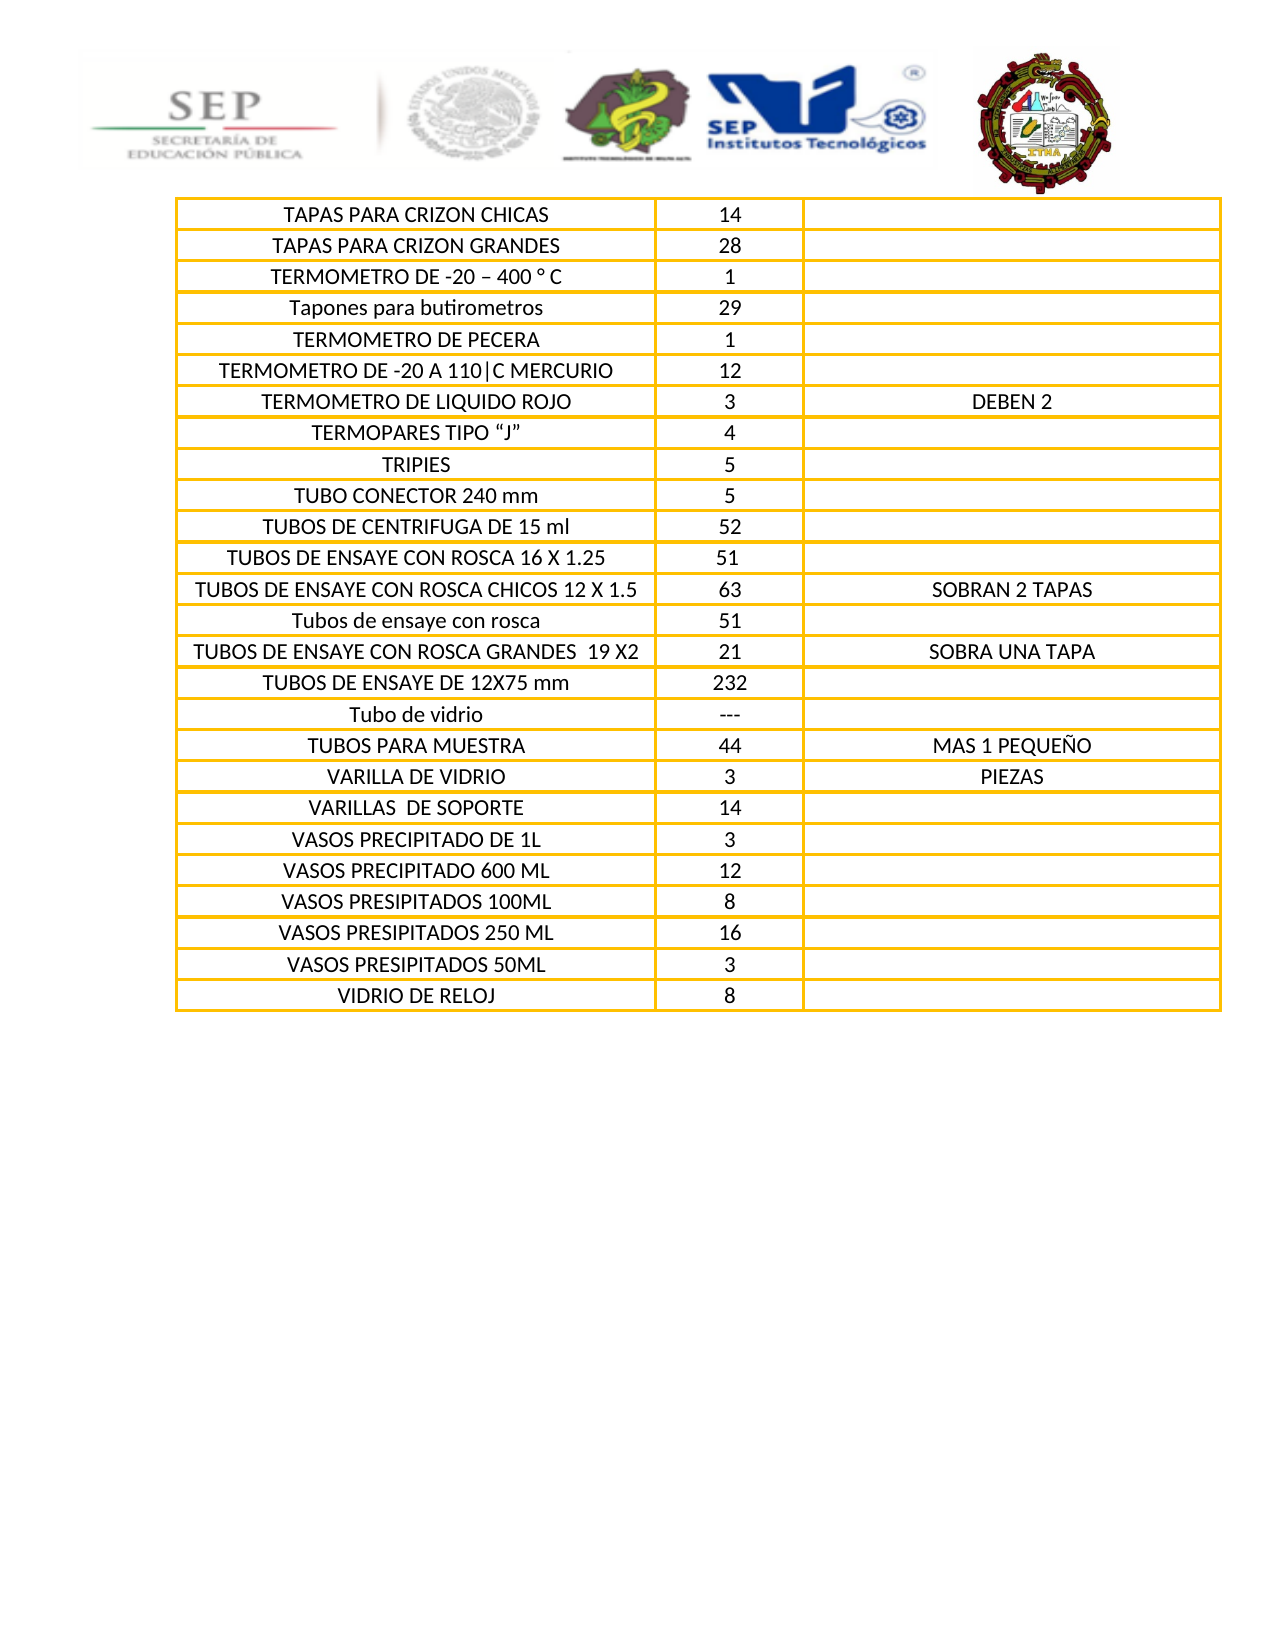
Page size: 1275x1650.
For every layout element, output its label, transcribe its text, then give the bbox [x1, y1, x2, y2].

table_cell TUBOS DE CENTRIFUGA DE 15 ml [178, 512, 654, 540]
table_cell 44 [657, 731, 802, 759]
table_cell 3 [657, 762, 802, 790]
table_cell 63 [657, 575, 802, 603]
table_cell [805, 325, 1219, 353]
table_cell 1 [657, 262, 802, 290]
table_cell TUBOS DE ENSAYE CON ROSCA CHICOS 12 X 1.5 [178, 575, 654, 603]
table_cell 8 [657, 981, 802, 1009]
table_cell TUBOS DE ENSAYE DE 12X75 mm [178, 669, 654, 697]
table_cell [805, 669, 1219, 697]
table_cell [805, 794, 1219, 822]
table_cell Tubos de ensaye con rosca [178, 606, 654, 634]
table_cell TAPAS PARA CRIZON CHICAS [178, 200, 654, 228]
table_cell VARILLA DE VIDRIO [178, 762, 654, 790]
table_cell 14 [657, 200, 802, 228]
table_cell [805, 512, 1219, 540]
table_cell 51 [657, 544, 802, 572]
table_cell 21 [657, 637, 802, 665]
table_cell VIDRIO DE RELOJ [178, 981, 654, 1009]
table_cell [805, 200, 1219, 228]
table_cell VASOS PRECIPITADO DE 1L [178, 825, 654, 853]
table_cell 12 [657, 856, 802, 884]
table_cell 5 [657, 481, 802, 509]
table_cell TUBOS DE ENSAYE CON ROSCA GRANDES 19 X2 [178, 637, 654, 665]
table_cell DEBEN 2 [805, 387, 1219, 415]
table_cell Tubo de vidrio [178, 700, 654, 728]
table_cell 28 [657, 231, 802, 259]
table_cell 232 [657, 669, 802, 697]
table_cell [805, 887, 1219, 915]
table_cell --- [657, 700, 802, 728]
table_cell 8 [657, 887, 802, 915]
table_cell [805, 419, 1219, 447]
table_cell 12 [657, 356, 802, 384]
table_cell TERMOMETRO DE -20 A 110|C MERCURIO [178, 356, 654, 384]
table_cell [805, 544, 1219, 572]
table_cell TERMOMETRO DE PECERA [178, 325, 654, 353]
table_cell VASOS PRECIPITADO 600 ML [178, 856, 654, 884]
table_cell TUBO CONECTOR 240 mm [178, 481, 654, 509]
table_cell 14 [657, 794, 802, 822]
table_cell [805, 919, 1219, 947]
table_cell 1 [657, 325, 802, 353]
table_cell [805, 231, 1219, 259]
table_cell Tapones para butirometros [178, 294, 654, 322]
table_cell [805, 481, 1219, 509]
table_cell PIEZAS [805, 762, 1219, 790]
table_cell TERMOMETRO DE -20 – 400 ° C [178, 262, 654, 290]
table_cell 29 [657, 294, 802, 322]
table_cell [805, 606, 1219, 634]
table_cell 16 [657, 919, 802, 947]
table_cell [805, 825, 1219, 853]
table_cell [805, 950, 1219, 978]
table_cell 3 [657, 387, 802, 415]
table_cell [805, 262, 1219, 290]
table_cell TUBOS DE ENSAYE CON ROSCA 16 X 1.25 [178, 544, 654, 572]
table_cell [805, 981, 1219, 1009]
table_cell 4 [657, 419, 802, 447]
table_cell 3 [657, 950, 802, 978]
table_cell SOBRAN 2 TAPAS [805, 575, 1219, 603]
table_cell 51 [657, 606, 802, 634]
table_cell 3 [657, 825, 802, 853]
picture [75, 46, 1120, 197]
table_cell [805, 700, 1219, 728]
table_cell SOBRA UNA TAPA [805, 637, 1219, 665]
table_cell TERMOMETRO DE LIQUIDO ROJO [178, 387, 654, 415]
table_cell VARILLAS DE SOPORTE [178, 794, 654, 822]
table_cell [805, 294, 1219, 322]
table_cell MAS 1 PEQUEÑO [805, 731, 1219, 759]
table_cell [805, 856, 1219, 884]
table_cell TERMOPARES TIPO “J” [178, 419, 654, 447]
table_cell [805, 450, 1219, 478]
table_cell TAPAS PARA CRIZON GRANDES [178, 231, 654, 259]
table_cell 5 [657, 450, 802, 478]
table_cell TRIPIES [178, 450, 654, 478]
table_cell [805, 356, 1219, 384]
table_cell VASOS PRESIPITADOS 50ML [178, 950, 654, 978]
table_cell 52 [657, 512, 802, 540]
table_cell VASOS PRESIPITADOS 100ML [178, 887, 654, 915]
table_cell TUBOS PARA MUESTRA [178, 731, 654, 759]
table_cell VASOS PRESIPITADOS 250 ML [178, 919, 654, 947]
